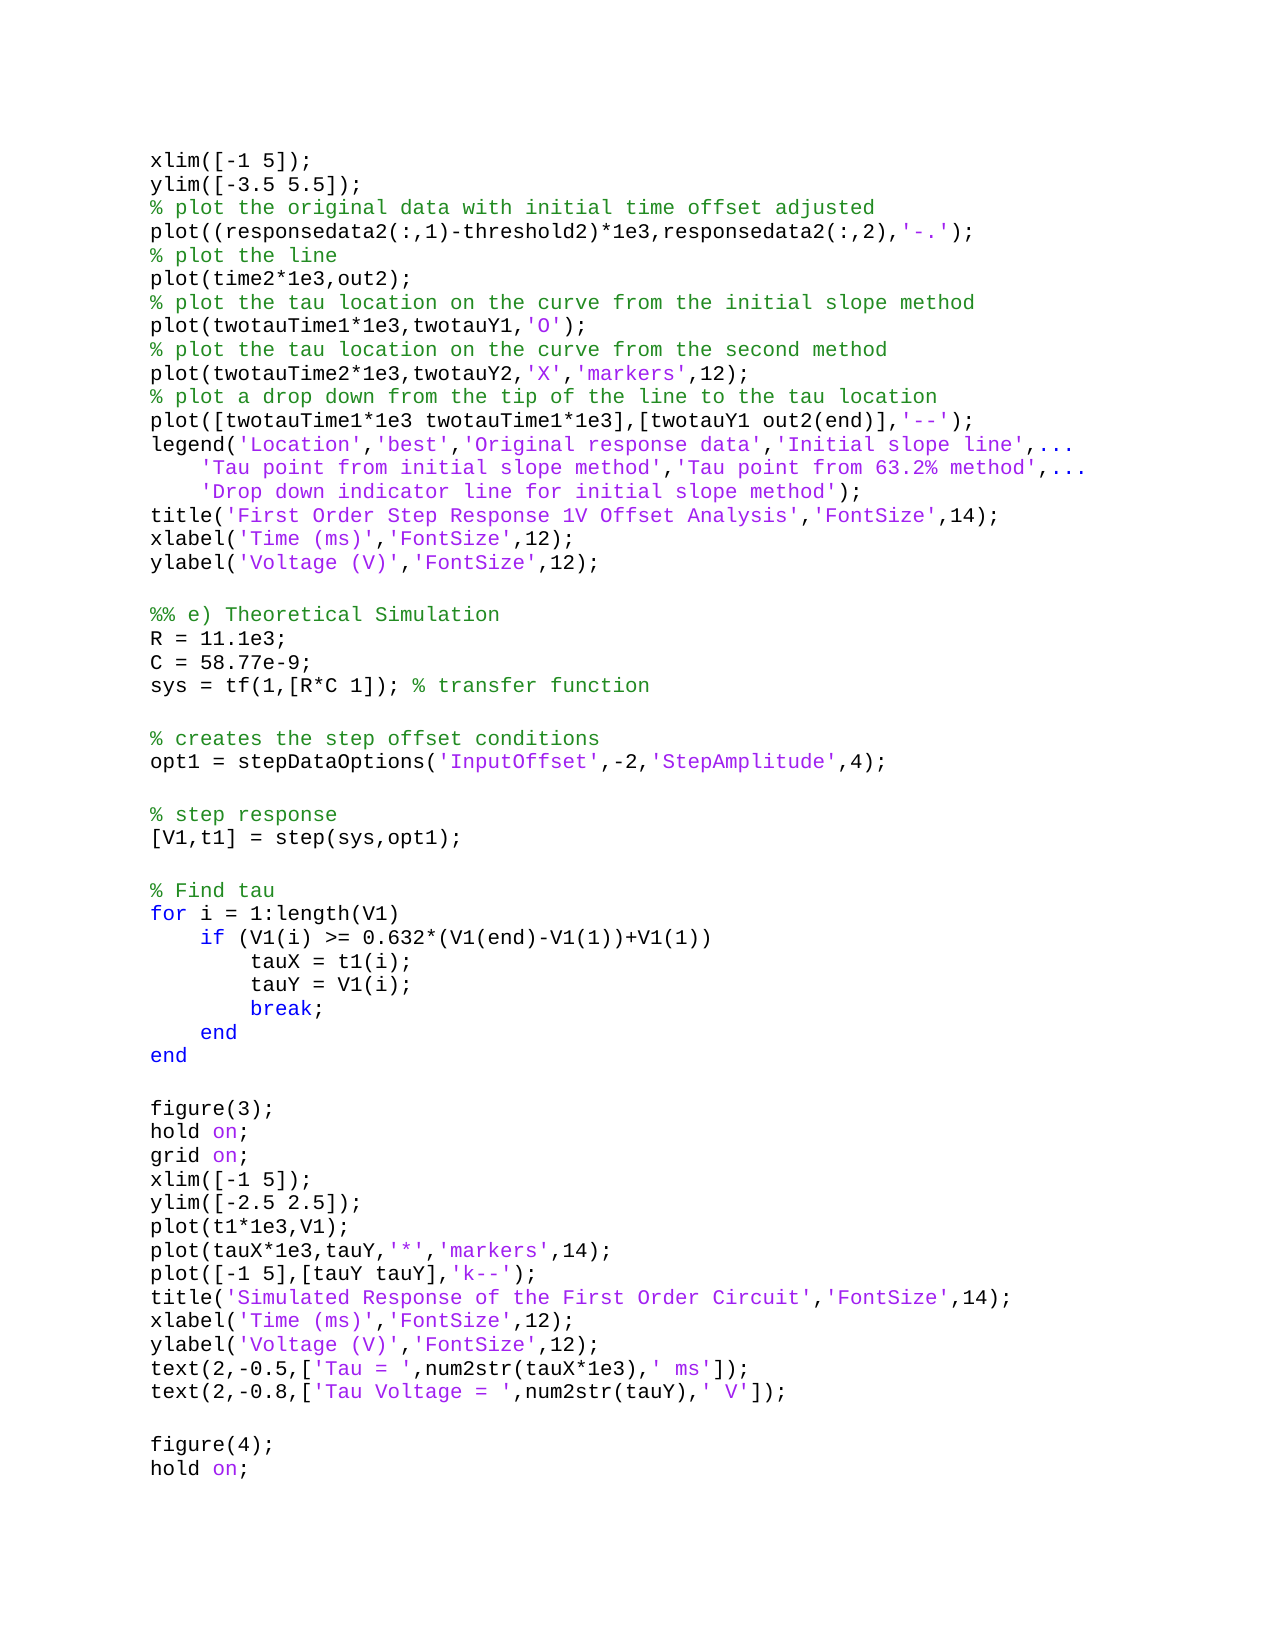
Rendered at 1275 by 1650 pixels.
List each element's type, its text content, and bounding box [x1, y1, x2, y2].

text if (V1(i) >= 0.632*(V1(end)-V1(1))+V1(1)) [150, 927, 1125, 951]
text text(2,-0.8,['Tau Voltage = ',num2str(tauY),' V']); [150, 1381, 1125, 1405]
text R = 11.1e3; [150, 628, 1125, 652]
text 'Tau point from initial slope method','Tau point from 63.2% method',... [150, 457, 1125, 481]
text hold on; [150, 1457, 1125, 1481]
text sys = tf(1,[R*C 1]); % transfer function [150, 675, 1125, 699]
text plot([-1 5],[tauY tauY],'k--'); [150, 1263, 1125, 1287]
text 'Drop down indicator line for initial slope method'); [150, 481, 1125, 505]
text ylim([-3.5 5.5]); [150, 174, 1125, 197]
text % plot the line [150, 244, 1125, 268]
text plot(tauX*1e3,tauY,'*','markers',14); [150, 1239, 1125, 1263]
text tauY = V1(i); [150, 974, 1125, 998]
text plot(t1*1e3,V1); [150, 1216, 1125, 1239]
text end [150, 1045, 1125, 1069]
text plot([twotauTime1*1e3 twotauTime1*1e3],[twotauY1 out2(end)],'--'); [150, 410, 1125, 434]
text % Find tau [150, 880, 1125, 903]
text grid on; [150, 1145, 1125, 1169]
text text(2,-0.5,['Tau = ',num2str(tauX*1e3),' ms']); [150, 1358, 1125, 1381]
text legend('Location','best','Original response data','Initial slope line',... [150, 434, 1125, 457]
text end [150, 1022, 1125, 1045]
text xlabel('Time (ms)','FontSize',12); [150, 528, 1125, 552]
text tauX = t1(i); [150, 951, 1125, 974]
text ylim([-2.5 2.5]); [150, 1192, 1125, 1216]
text xlim([-1 5]); [150, 1169, 1125, 1192]
text title('First Order Step Response 1V Offset Analysis','FontSize',14); [150, 505, 1125, 528]
text for i = 1:length(V1) [150, 903, 1125, 927]
text plot(twotauTime2*1e3,twotauY2,'X','markers',12); [150, 363, 1125, 386]
text % plot the tau location on the curve from the second method [150, 339, 1125, 363]
text % plot the original data with initial time offset adjusted [150, 197, 1125, 221]
text hold on; [150, 1121, 1125, 1145]
text % plot a drop down from the tip of the line to the tau location [150, 386, 1125, 410]
text % step response [150, 804, 1125, 827]
text figure(4); [150, 1434, 1125, 1457]
text opt1 = stepDataOptions('InputOffset',-2,'StepAmplitude',4); [150, 751, 1125, 775]
text [V1,t1] = step(sys,opt1); [150, 827, 1125, 851]
text ylabel('Voltage (V)','FontSize',12); [150, 1334, 1125, 1358]
text xlim([-1 5]); [150, 150, 1125, 174]
text % plot the tau location on the curve from the initial slope method [150, 292, 1125, 316]
text ylabel('Voltage (V)','FontSize',12); [150, 552, 1125, 576]
text figure(3); [150, 1098, 1125, 1121]
text %% e) Theoretical Simulation [150, 604, 1125, 628]
text plot(time2*1e3,out2); [150, 268, 1125, 292]
text % creates the step offset conditions [150, 728, 1125, 751]
text xlabel('Time (ms)','FontSize',12); [150, 1311, 1125, 1334]
text C = 58.77e-9; [150, 652, 1125, 675]
text plot((responsedata2(:,1)-threshold2)*1e3,responsedata2(:,2),'-.'); [150, 221, 1125, 244]
text title('Simulated Response of the First Order Circuit','FontSize',14); [150, 1287, 1125, 1311]
text plot(twotauTime1*1e3,twotauY1,'O'); [150, 316, 1125, 339]
text break; [150, 998, 1125, 1022]
